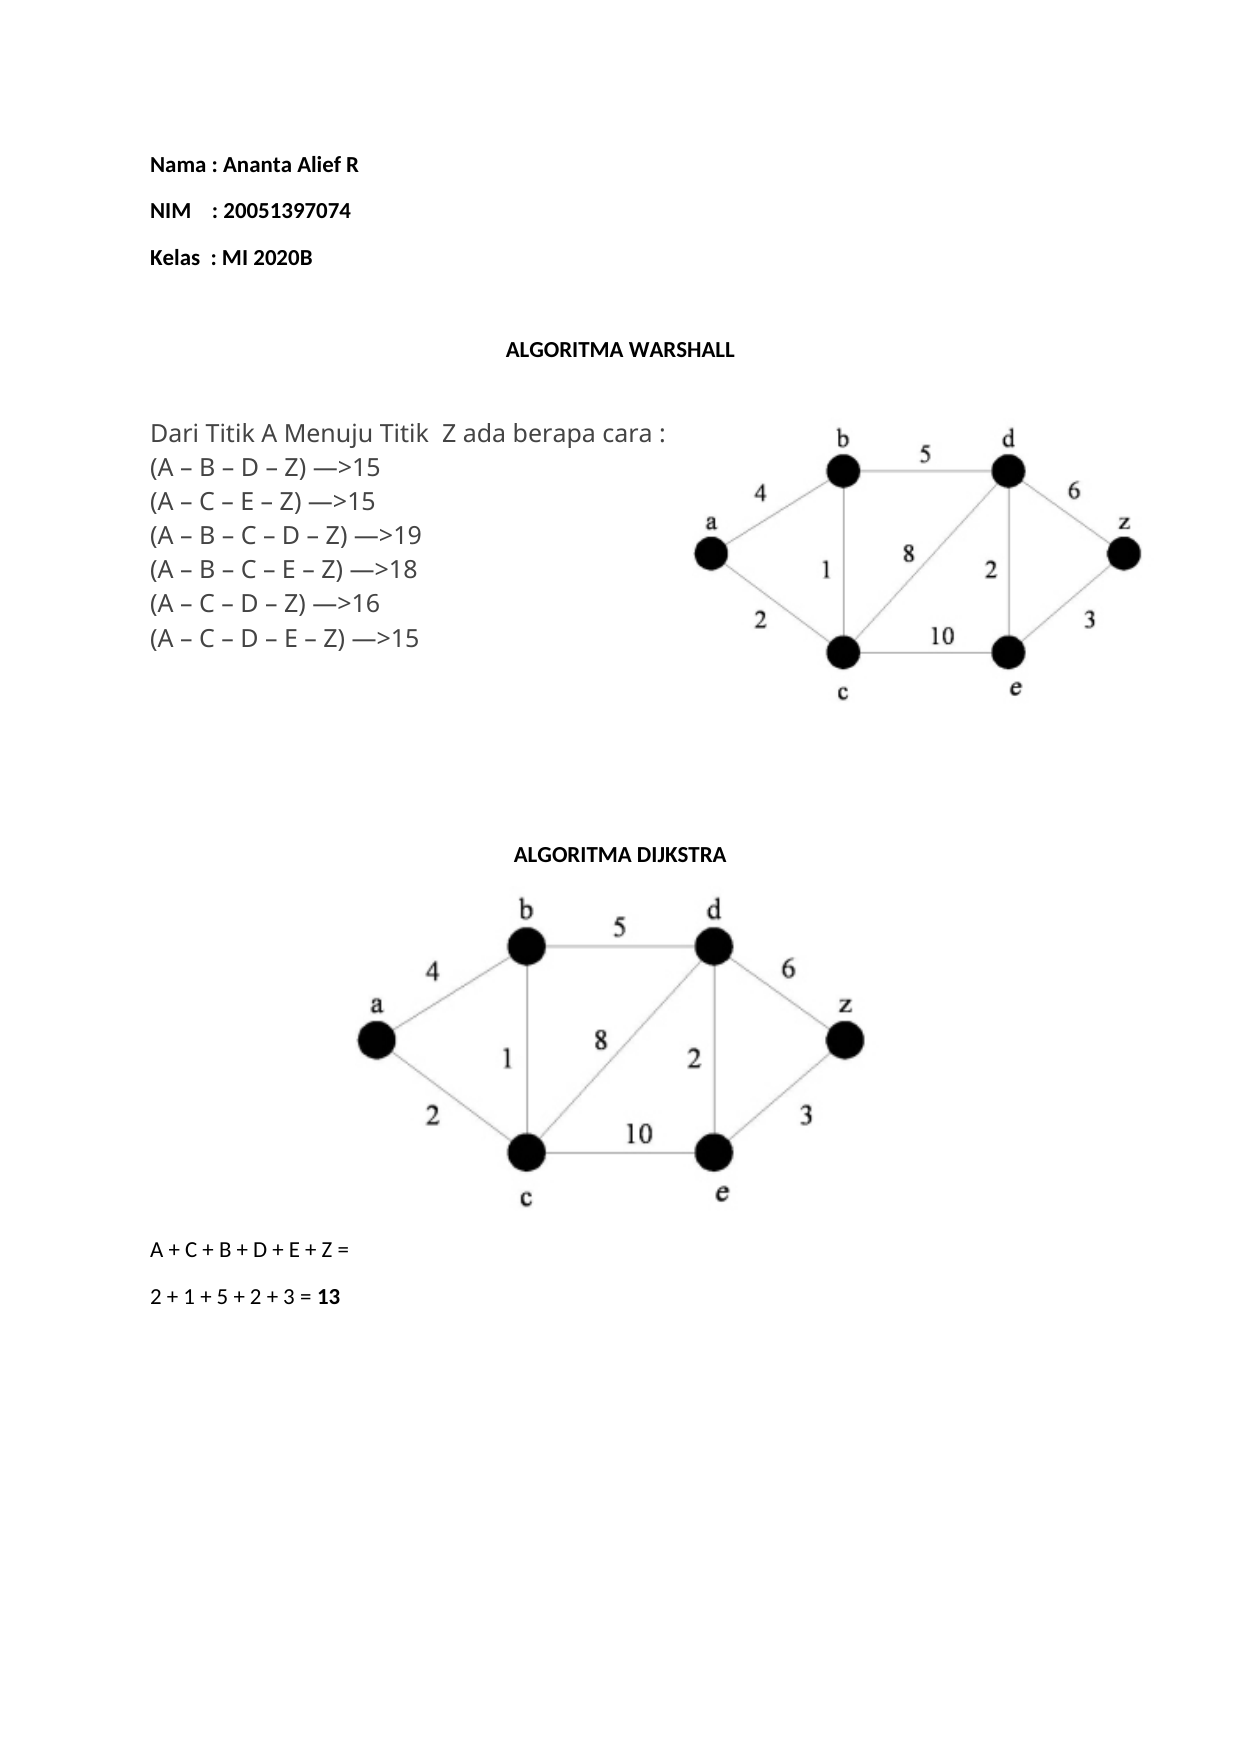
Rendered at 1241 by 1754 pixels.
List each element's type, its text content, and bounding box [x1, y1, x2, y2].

text ALGORITMA DIJKSTRA [150, 840, 1090, 868]
text 2 + 1 + 5 + 2 + 3 = 13 [150, 1282, 1090, 1310]
text (A – C – D – E – Z) —>15 [150, 620, 692, 654]
text A + C + B + D + E + Z = [150, 1236, 1090, 1264]
text Kelas : MI 2020B [150, 243, 1090, 271]
text NIM : 20051397074 [150, 196, 1090, 224]
text Dari Titik A Menuju Titik Z ada berapa cara : [150, 416, 1090, 450]
picture [692, 417, 1160, 710]
text (A – C – E – Z) —>15 [150, 484, 692, 518]
picture [355, 886, 886, 1218]
text (A – B – C – E – Z) —>18 [150, 552, 692, 586]
text (A – B – C – D – Z) —>19 [150, 518, 692, 552]
text (A – C – D – Z) —>16 [150, 586, 692, 620]
text ALGORITMA WARSHALL [150, 335, 1090, 363]
text (A – B – D – Z) —>15 [150, 450, 692, 484]
text Nama : Ananta Alief R [150, 150, 1090, 178]
